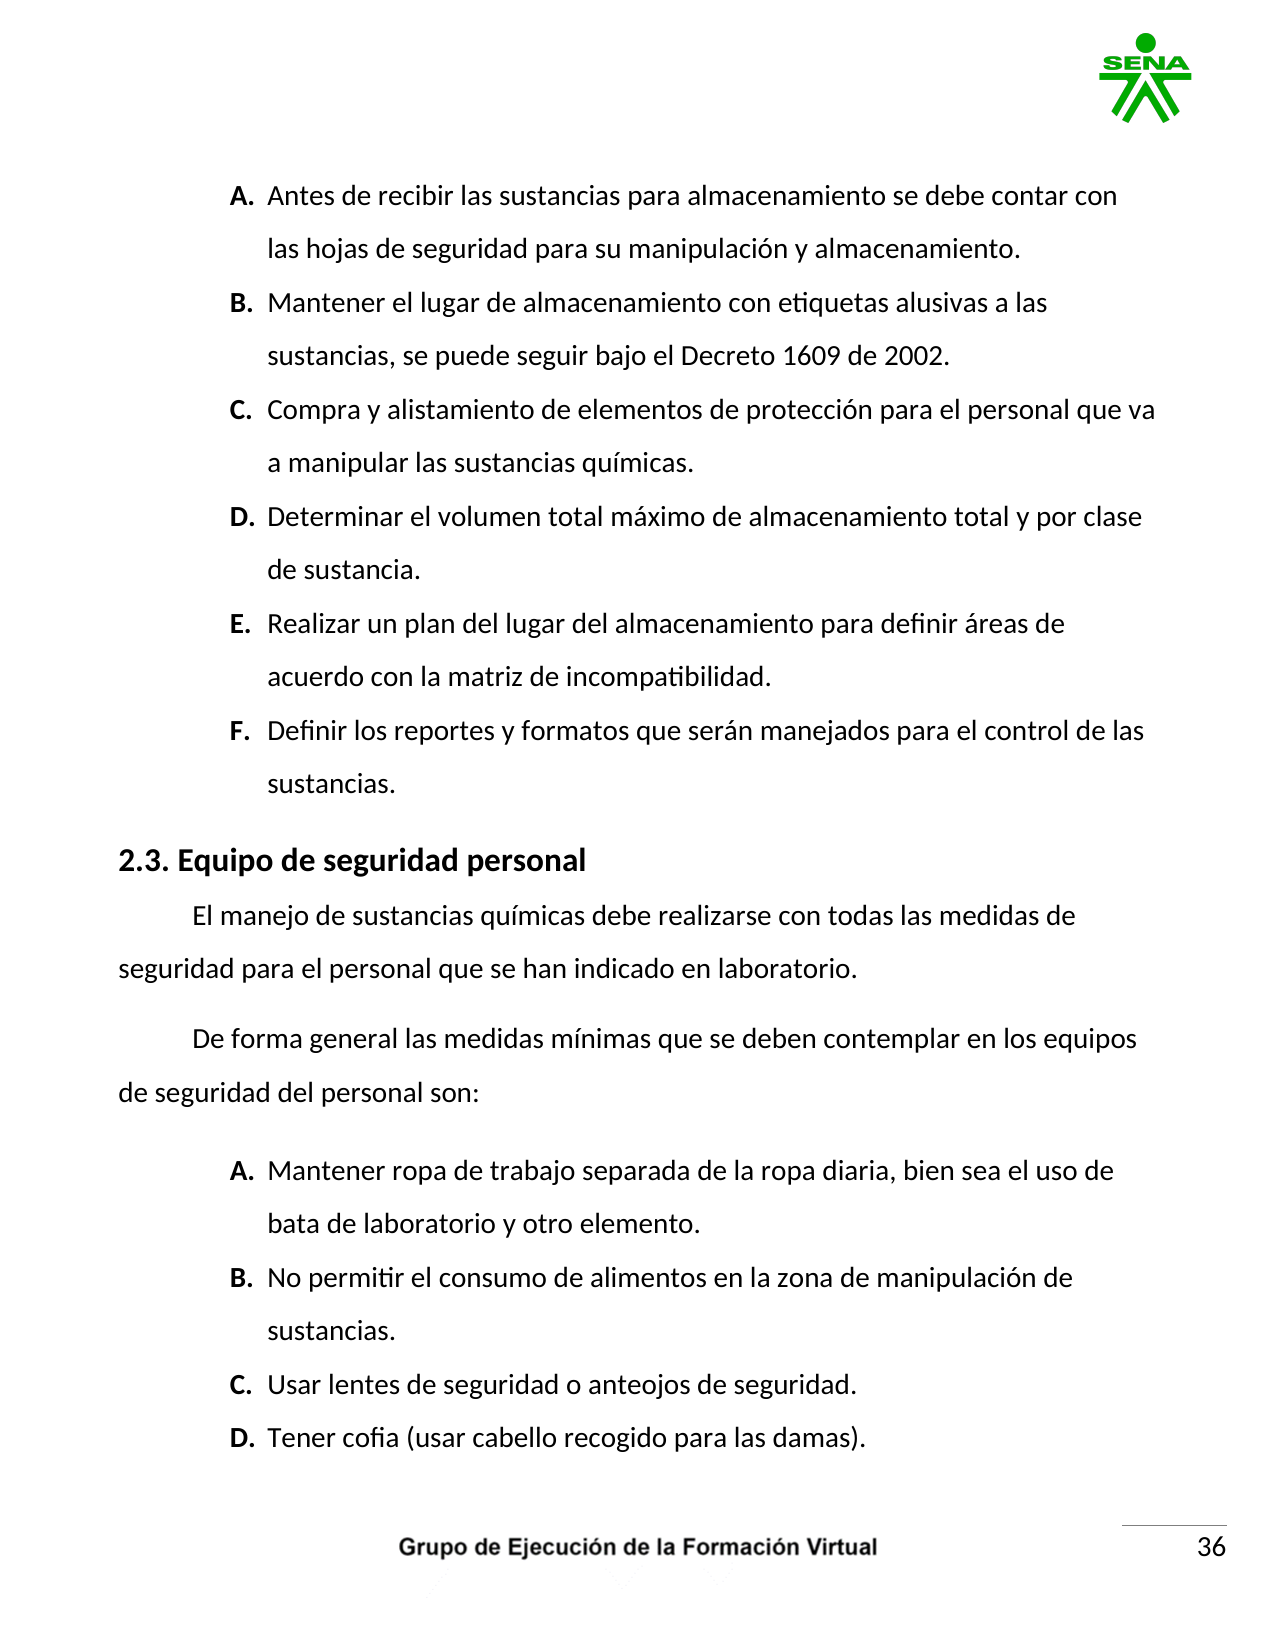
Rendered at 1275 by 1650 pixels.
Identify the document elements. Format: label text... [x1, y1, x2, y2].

text El manejo de sustancias químicas debe realizarse con todas las medidas de seguridad para el personal que se han indicado en laboratorio. [118, 897, 1157, 986]
list Definir los reportes y formatos que serán manejados para el control de las sustancias. [229, 712, 1157, 801]
list Mantener el lugar de almacenamiento con etiquetas alusivas a las sustancias, se puede seguir bajo el Decreto 1609 de 2002. [229, 284, 1157, 373]
list Determinar el volumen total máximo de almacenamiento total y por clase de sustancia. [229, 498, 1157, 587]
list Compra y alistamiento de elementos de protección para el personal que va a manipular las sustancias químicas. [229, 391, 1157, 480]
subtitle Equipo de seguridad personal [118, 839, 1157, 880]
text De forma general las medidas mínimas que se deben contemplar en los equipos de seguridad del personal son: [118, 1020, 1157, 1109]
list Usar lentes de seguridad o anteojos de seguridad. [229, 1366, 1157, 1401]
list Realizar un plan del lugar del almacenamiento para definir áreas de acuerdo con la matriz de incompatibilidad. [229, 605, 1157, 694]
picture [1099, 33, 1192, 123]
list Mantener ropa de trabajo separada de la ropa diaria, bien sea el uso de bata de laboratorio y otro elemento. [229, 1152, 1157, 1241]
list Antes de recibir las sustancias para almacenamiento se debe contar con las hojas de seguridad para su manipulación y almacenamiento. [229, 177, 1157, 266]
list Tener cofia (usar cabello recogido para las damas). [229, 1419, 1157, 1455]
list No permitir el consumo de alimentos en la zona de manipulación de sustancias. [229, 1259, 1157, 1348]
picture [0, 1486, 1275, 1598]
